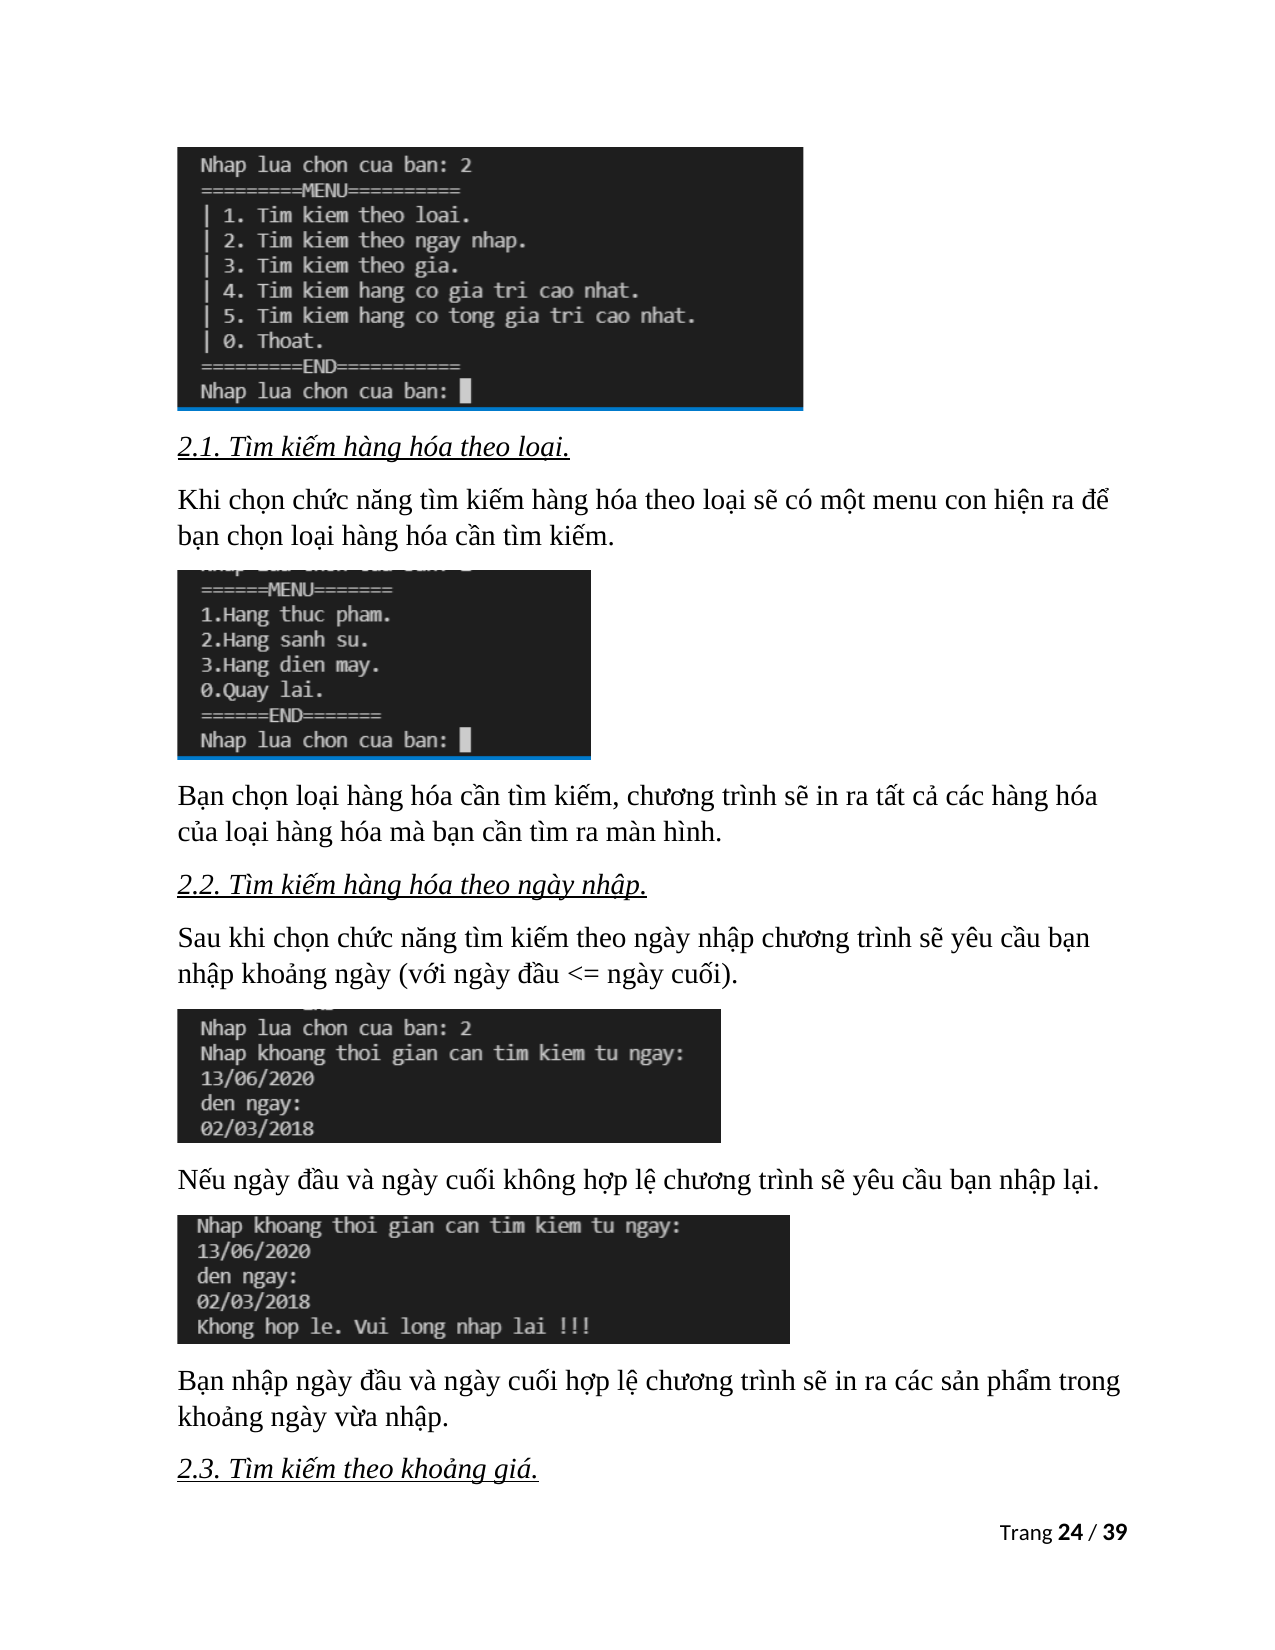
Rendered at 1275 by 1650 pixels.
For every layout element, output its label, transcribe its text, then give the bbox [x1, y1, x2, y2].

text 2.1. Tìm kiếm hàng hóa theo loại. [177, 429, 1127, 463]
picture [177, 570, 591, 760]
text Bạn nhập ngày đầu và ngày cuối hợp lệ chương trình sẽ in ra các sản phẩm trong khoảng ngày vừa nhập. [177, 1363, 1127, 1432]
text 2.2. Tìm kiếm hàng hóa theo ngày nhập. [177, 867, 1127, 901]
picture [177, 1215, 790, 1344]
picture [177, 147, 804, 411]
text 2.3. Tìm kiếm theo khoảng giá. [177, 1452, 1127, 1485]
text Nếu ngày đầu và ngày cuối không hợp lệ chương trình sẽ yêu cầu bạn nhập lại. [177, 1162, 1127, 1196]
text Sau khi chọn chức năng tìm kiếm theo ngày nhập chương trình sẽ yêu cầu bạn nhập khoảng ngày (với ngày đầu <= ngày cuối). [177, 920, 1127, 990]
picture [177, 1009, 721, 1143]
text Bạn chọn loại hàng hóa cần tìm kiếm, chương trình sẽ in ra tất cả các hàng hóa của loại hàng hóa mà bạn cần tìm ra màn hình. [177, 778, 1127, 848]
text Khi chọn chức năng tìm kiếm hàng hóa theo loại sẽ có một menu con hiện ra để bạn chọn loại hàng hóa cần tìm kiếm. [177, 482, 1127, 552]
